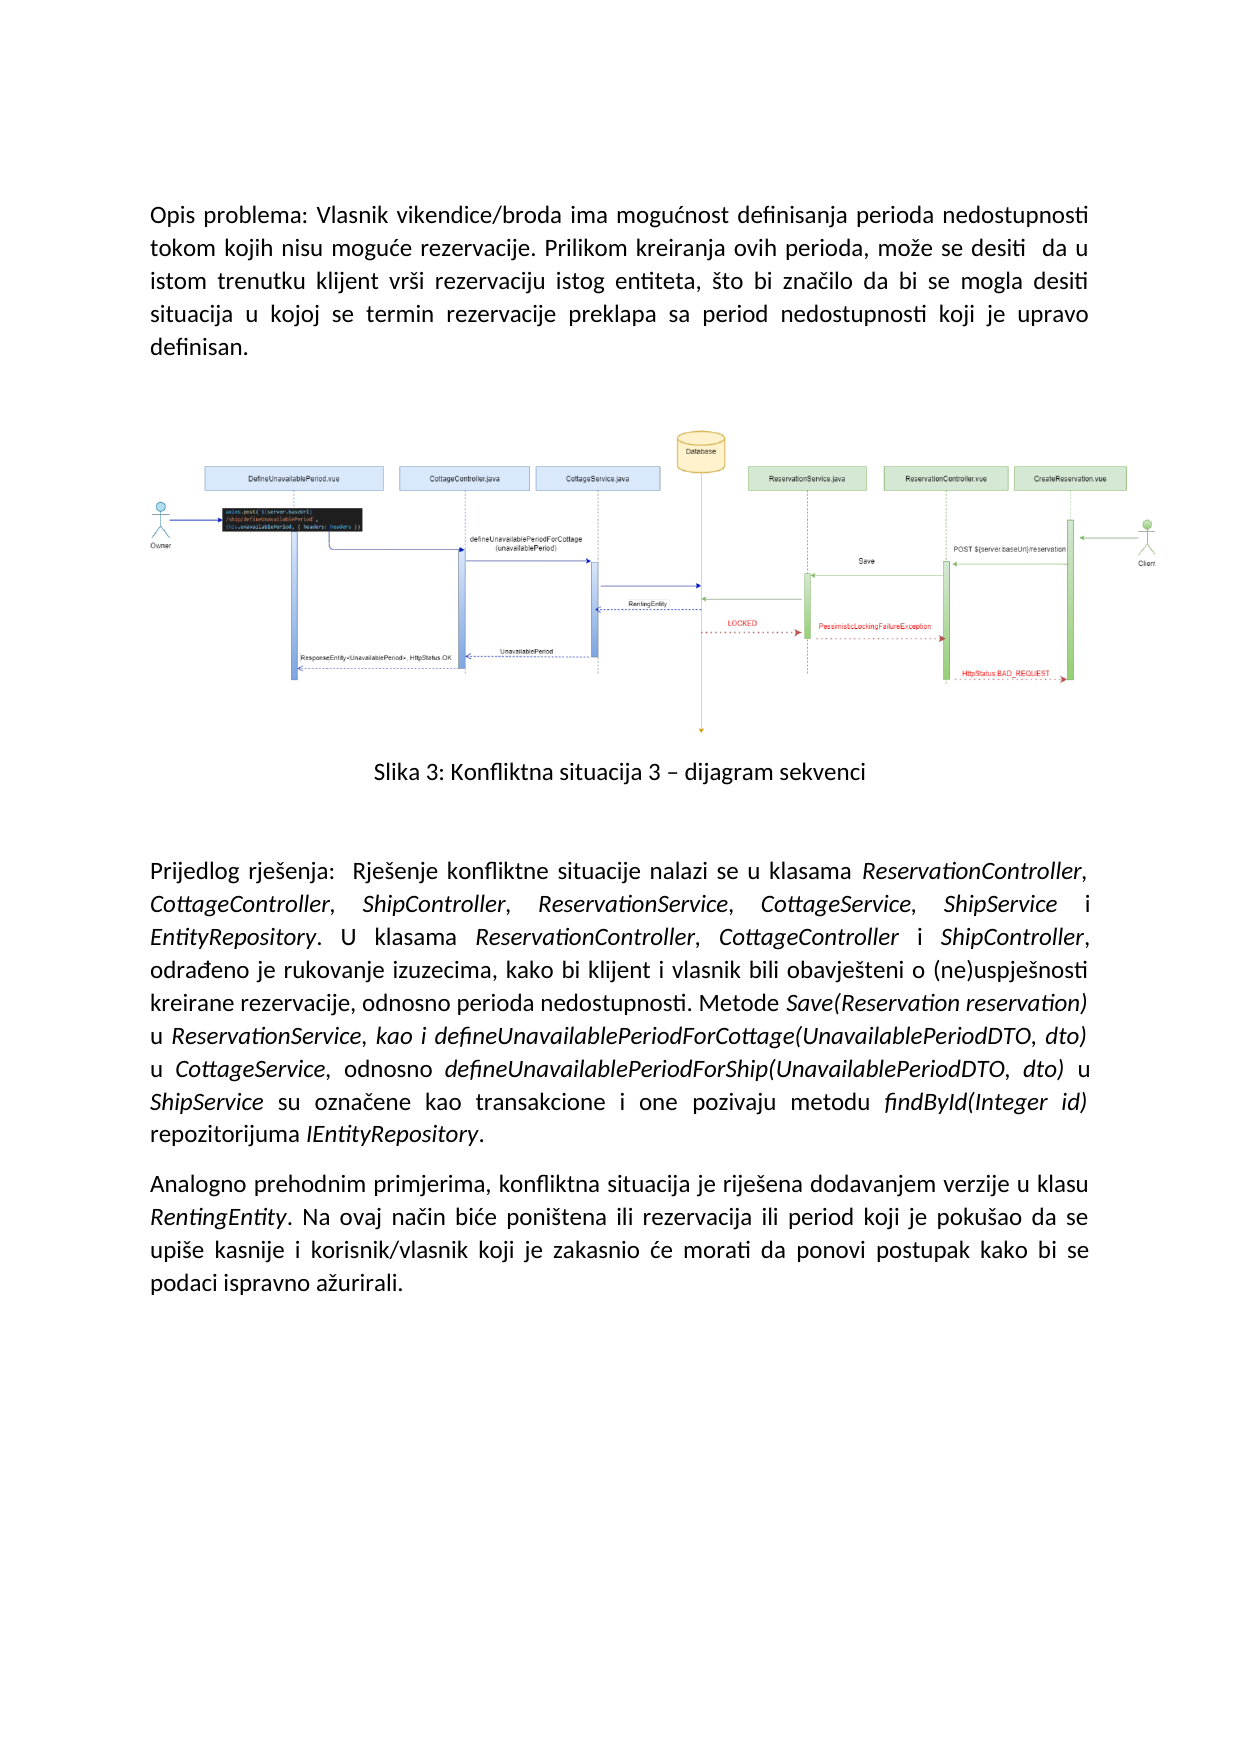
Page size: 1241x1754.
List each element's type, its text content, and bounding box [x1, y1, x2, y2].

text Analogno prehodnim primjerima, konfliktna situacija je riješena dodavanjem verzije u klasu RentingEntity. Na ovaj način biće poništena ili rezervacija ili period koji je pokušao da se upiše kasnije i korisnik/vlasnik koji je zakasnio će morati da ponovi postupak kako bi se podaci ispravno ažurirali. [150, 1168, 1090, 1297]
text Opis problema: Vlasnik vikendice/broda ima mogućnost definisanja perioda nedostupnosti tokom kojih nisu moguće rezervacije. Prilikom kreiranja ovih perioda, može se desiti da u istom trenutku klijent vrši rezervaciju istog entiteta, što bi značilo da bi se mogla desiti situacija u kojoj se termin rezervacije preklapa sa period nedostupnosti koji je upravo definisan. [150, 199, 1090, 362]
text Slika 3: Konfliktna situacija 3 – dijagram sekvenci [150, 756, 1090, 787]
picture [150, 430, 1156, 738]
text Prijedlog rješenja: Rješenje konfliktne situacije nalazi se u klasama ReservationController, CottageController, ShipController, ReservationService, CottageService, ShipService i EntityRepository. U klasama ReservationController, CottageController i ShipController, odrađeno je rukovanje izuzecima, kako bi klijent i vlasnik bili obavješteni o (ne)uspješnosti kreirane rezervacije, odnosno perioda nedostupnosti. Metode Save(Reservation reservation) u ReservationService, kao i defineUnavailablePeriodForCottage(UnavailablePeriodDTO, dto) u CottageService, odnosno defineUnavailablePeriodForShip(UnavailablePeriodDTO, dto) u ShipService su označene kao transakcione i one pozivaju metodu findById(Integer id) repozitorijuma IEntityRepository. [150, 855, 1090, 1149]
